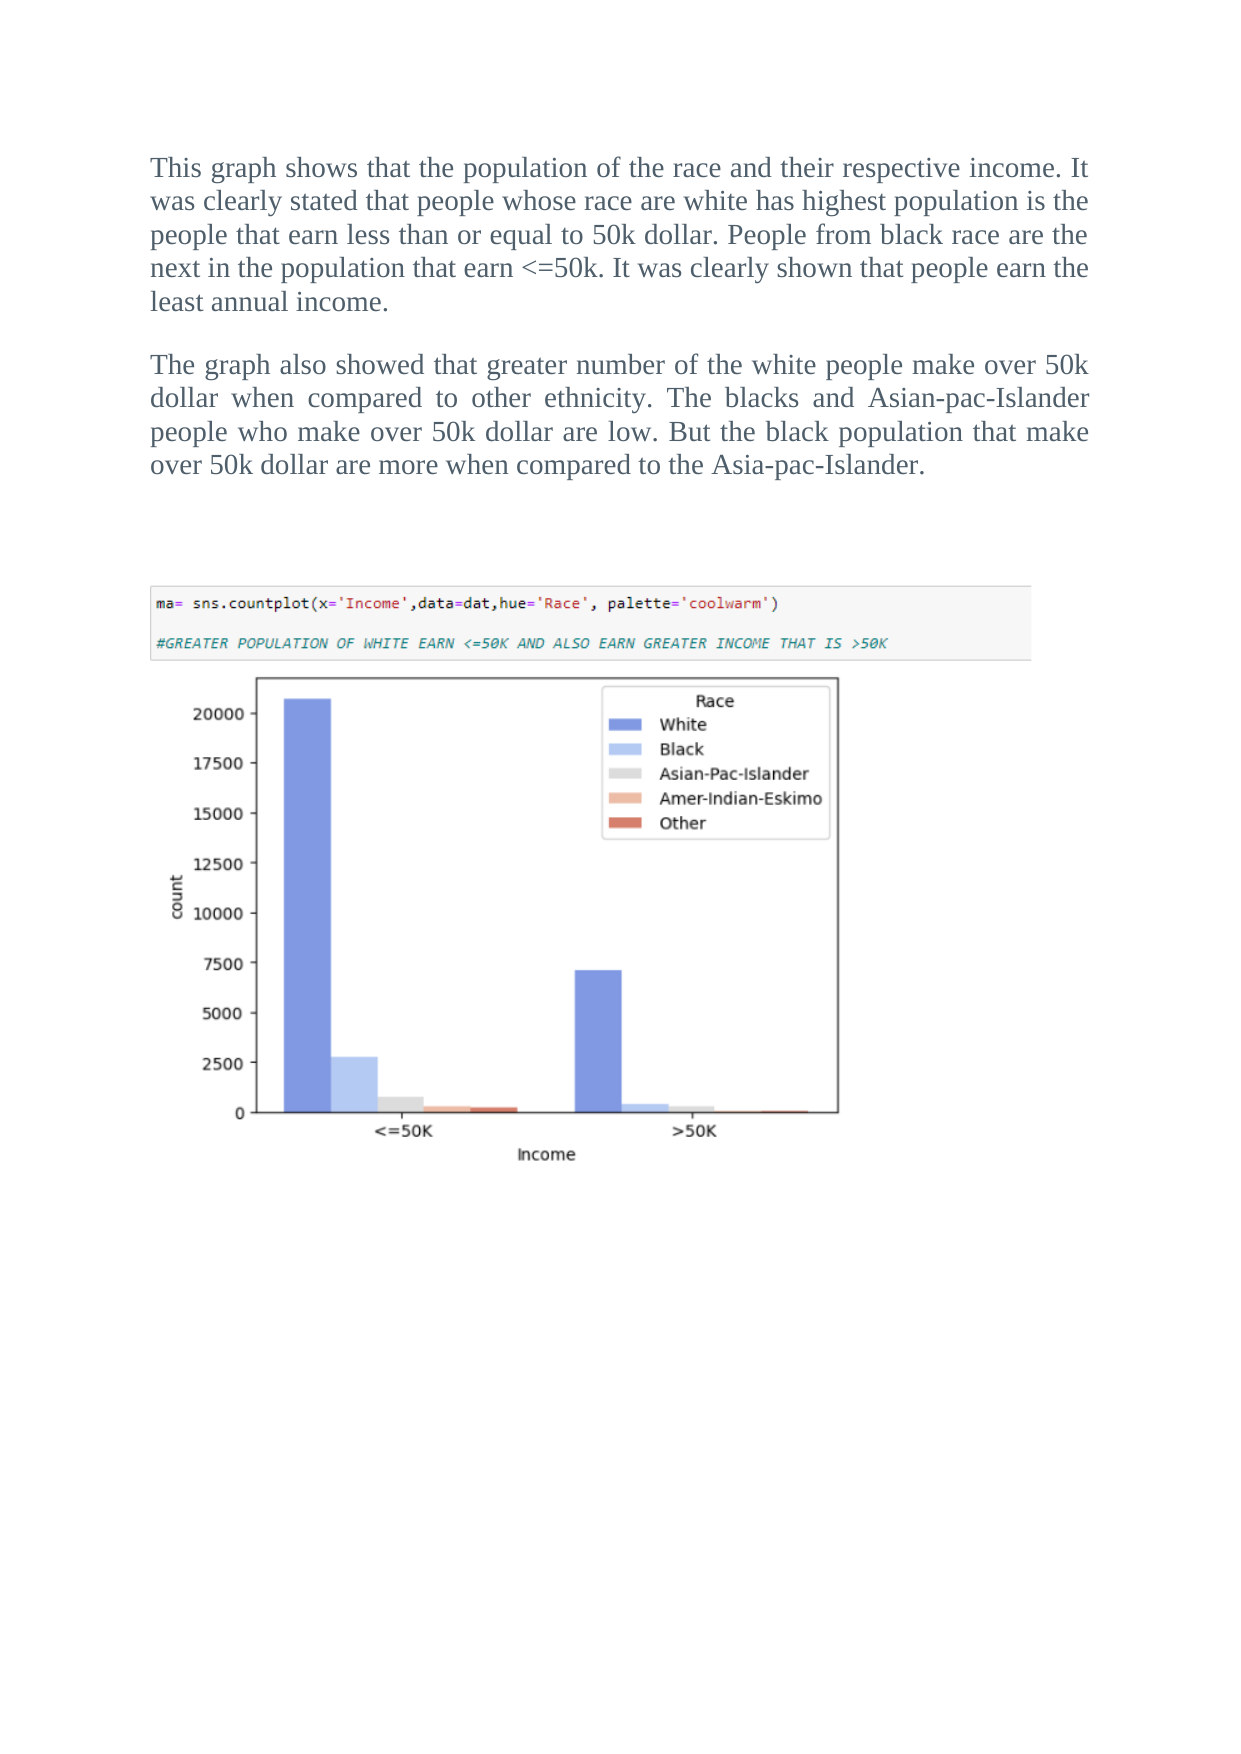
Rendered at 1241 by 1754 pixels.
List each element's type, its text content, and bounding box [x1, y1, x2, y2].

text The graph also showed that greater number of the white people make over 50k dollar when compared to other ethnicity. The blacks and Asian-pac-Islander people who make over 50k dollar are low. But the black population that make over 50k dollar are more when compared to the Asia-pac-Islander. [150, 347, 1090, 481]
picture [150, 572, 1032, 1187]
text This graph shows that the population of the race and their respective income. It was clearly stated that people whose race are white has highest population is the people that earn less than or equal to 50k dollar. People from black race are the next in the population that earn <=50k. It was clearly shown that people earn the least annual income. [150, 150, 1090, 318]
